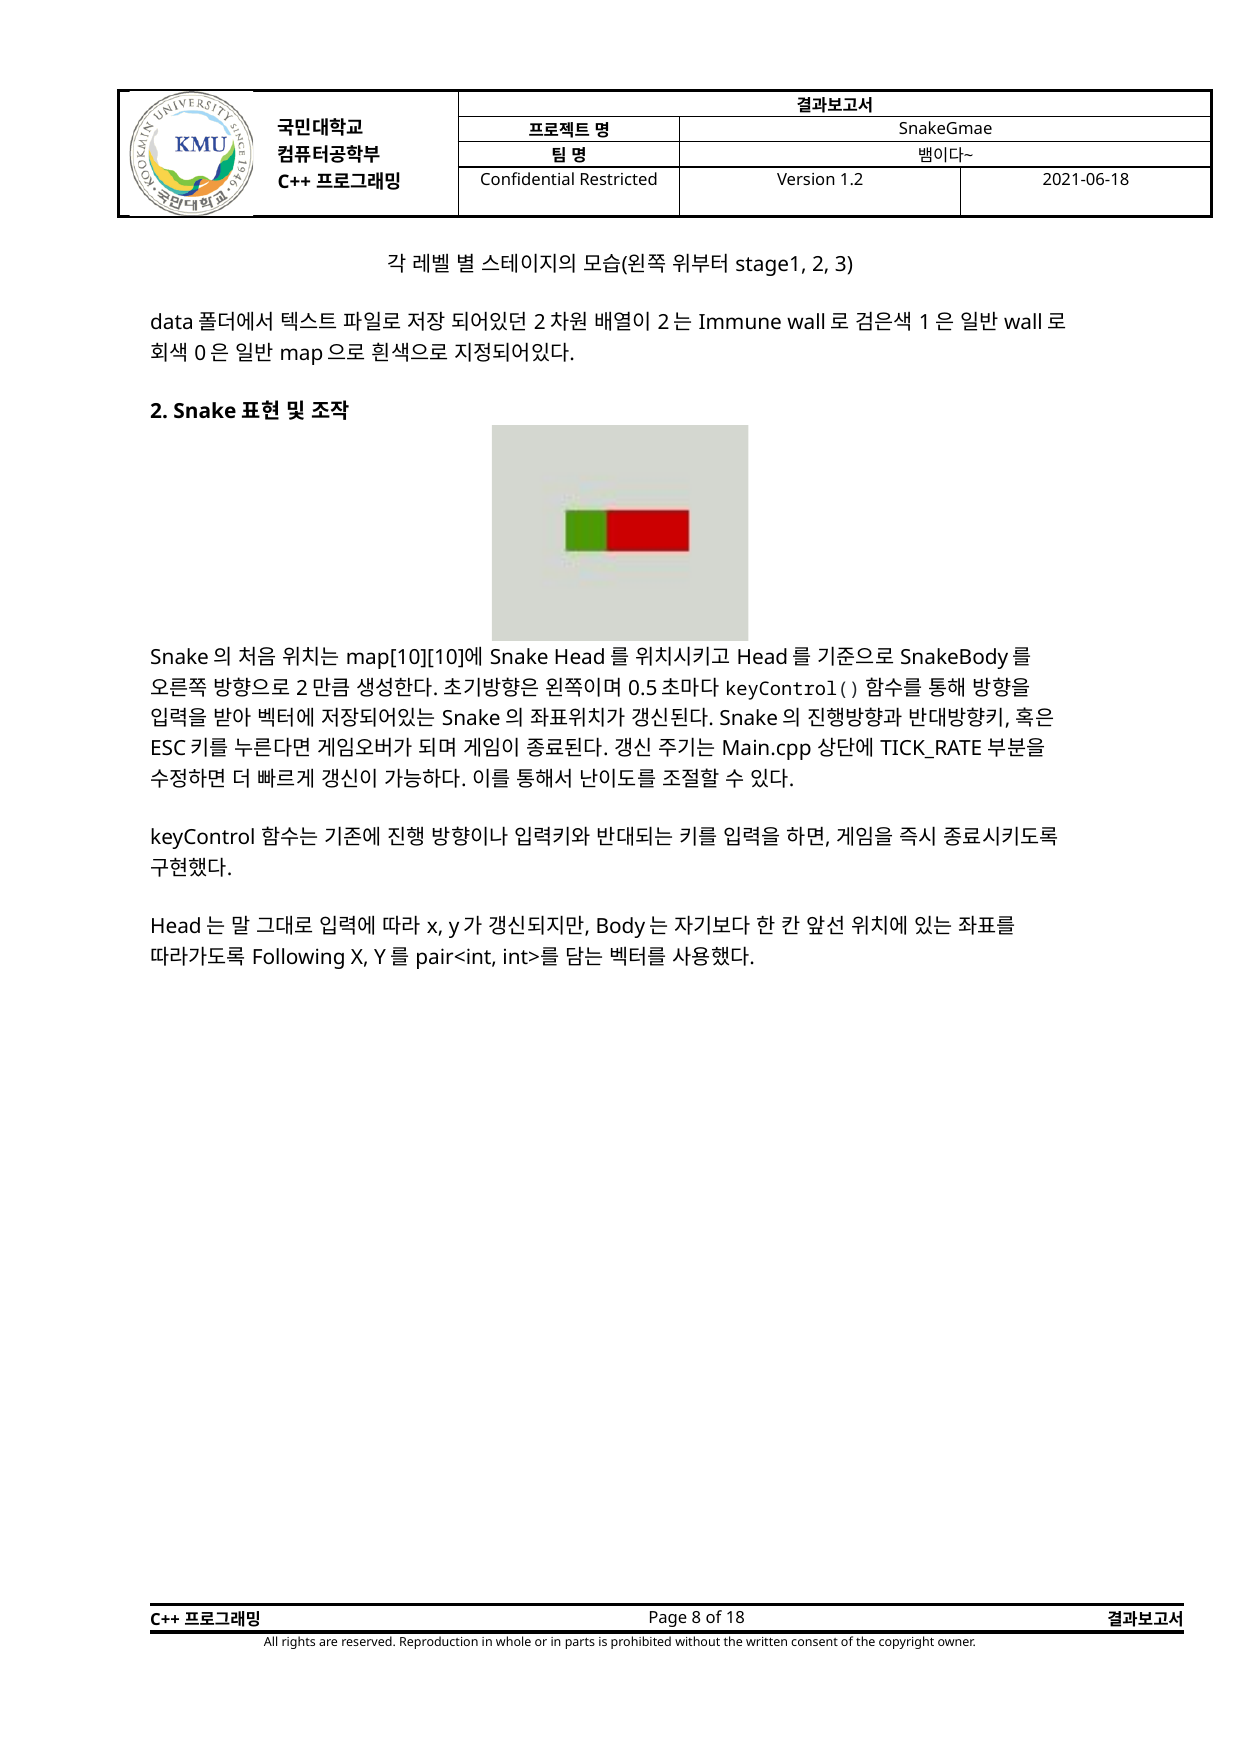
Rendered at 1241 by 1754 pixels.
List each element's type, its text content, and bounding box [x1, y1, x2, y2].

text 각 레벨 별 스테이지의 모습(왼쪽 위부터 stage1, 2, 3) [150, 247, 1090, 277]
text 2. Snake 표현 및 조작 [150, 394, 1090, 425]
picture [129, 91, 254, 216]
text Snake의 처음 위치는 map[10][10]에 Snake Head를 위치시키고 Head를 기준으로 SnakeBody를 오른쪽 방향으로 2만큼 생성한다. 초기방향은 왼쪽이며 0.5초마다 keyControl() 함수를 통해 방향을 입력을 받아 벡터에 저장되어있는 Snake의 좌표위치가 갱신된다. Snake의 진행방향과 반대방향키, 혹은 ESC키를 누른다면 게임오버가 되며 게임이 종료된다. 갱신 주기는 Main.cpp 상단에 TICK_RATE 부분을 수정하면 더 빠르게 갱신이 가능하다. 이를 통해서 난이도를 조절할 수 있다. [150, 641, 1090, 792]
text Head는 말 그대로 입력에 따라 x, y가 갱신되지만, Body는 자기보다 한 칸 앞선 위치에 있는 좌표를 따라가도록 Following X, Y를 pair<int, int>를 담는 벡터를 사용했다. [150, 909, 1090, 970]
picture [491, 425, 749, 641]
text data폴더에서 텍스트 파일로 저장 되어있던 2차원 배열이 2는 Immune wall로 검은색 1은 일반 wall로 회색 0은 일반 map으로 흰색으로 지정되어있다. [150, 306, 1090, 366]
text keyControl 함수는 기존에 진행 방향이나 입력키와 반대되는 키를 입력을 하면, 게임을 즉시 종료시키도록 구현했다. [150, 821, 1090, 881]
